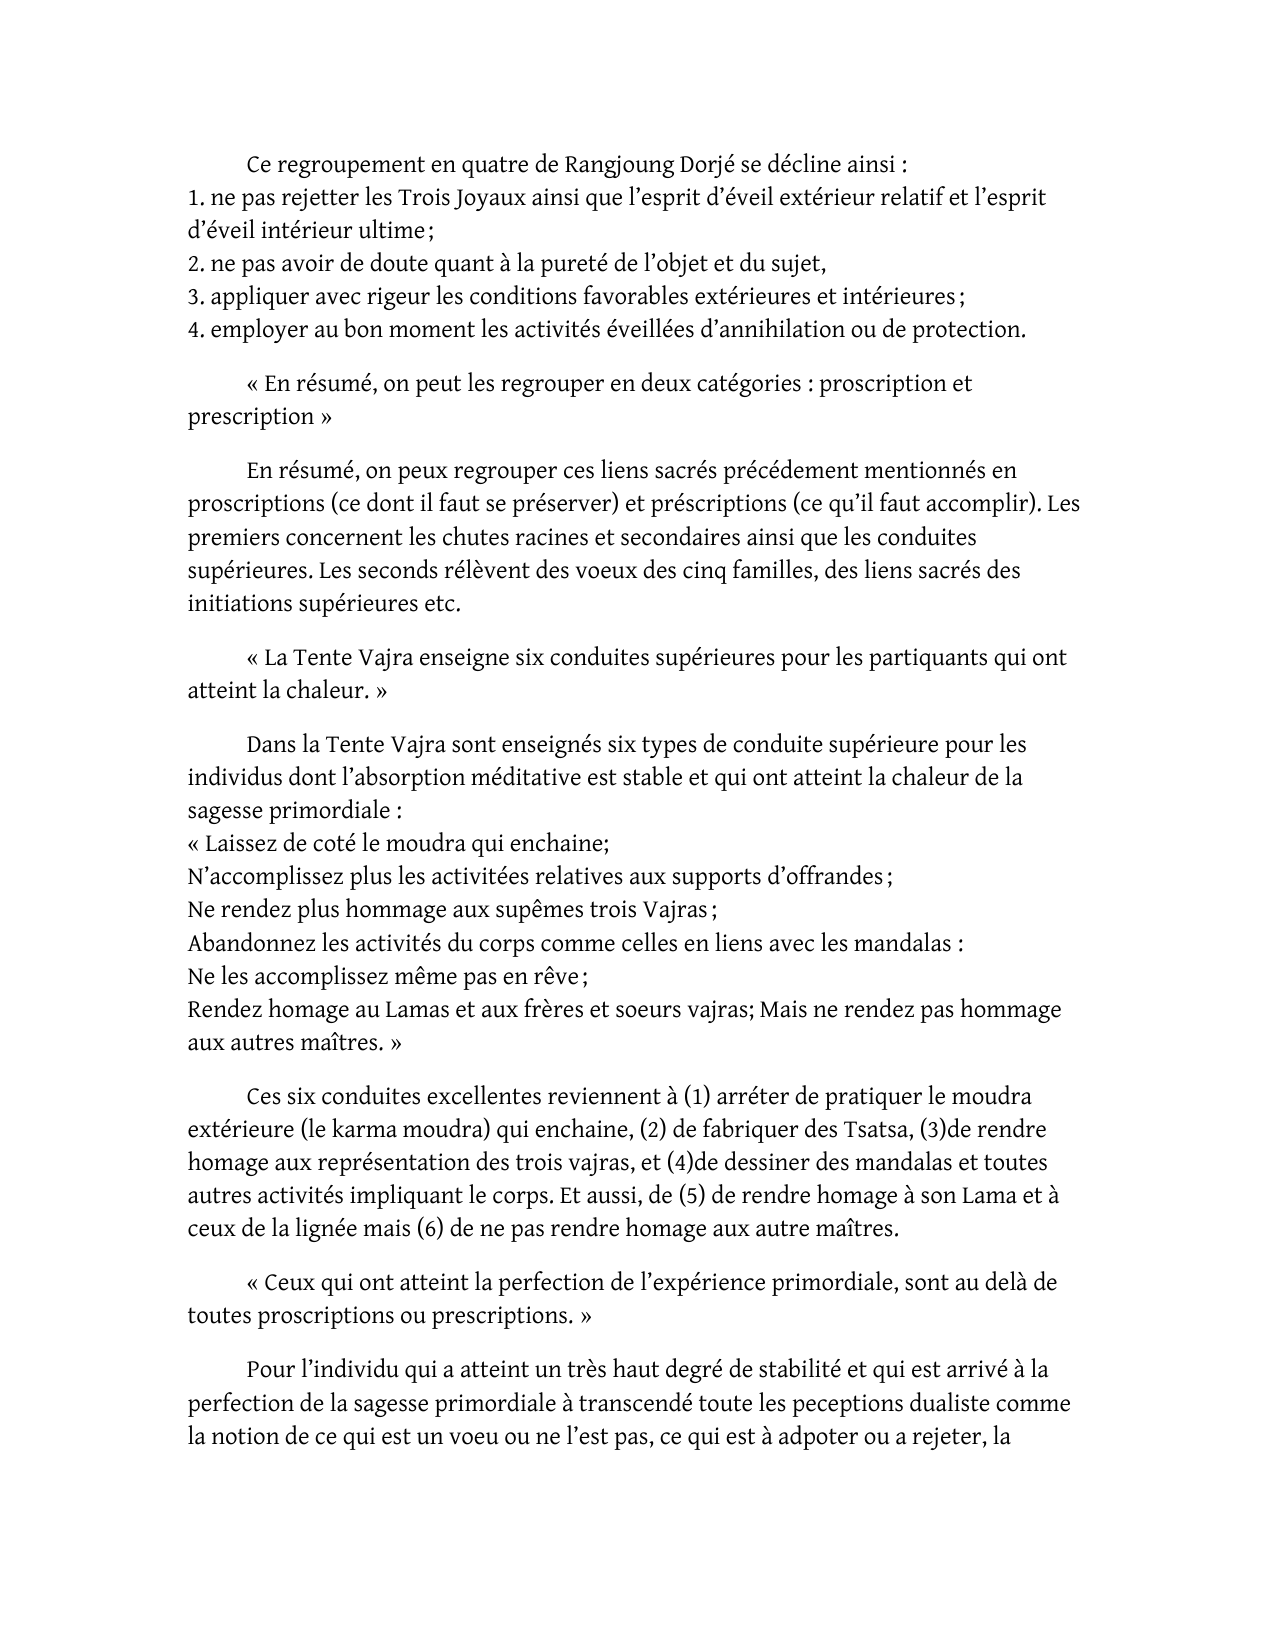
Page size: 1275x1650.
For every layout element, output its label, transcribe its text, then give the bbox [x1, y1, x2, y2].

text Ce regroupement en quatre de Rangjoung Dorjé se décline ainsi : 1. ne pas rejetter les Trois Joyaux ainsi que l’esprit d’éveil extérieur relatif et l’esprit d’éveil intérieur ultime ; 2. ne pas avoir de doute quant à la pureté de l’objet et du sujet, 3. appliquer avec rigeur les conditions favorables extérieures et intérieures ; 4. employer au bon moment les activités éveillées d’annihilation ou de protection. [187, 150, 1087, 344]
text « En résumé, on peut les regrouper en deux catégories : proscription et prescription » [187, 369, 1087, 432]
text « Ceux qui ont atteint la perfection de l’expérience primordiale, sont au delà de toutes proscriptions ou prescriptions. » [187, 1269, 1087, 1331]
text Ces six conduites excellentes reviennent à (1) arréter de pratiquer le moudra extérieure (le karma moudra) qui enchaine, (2) de fabriquer des Tsatsa, (3)de rendre homage aux représentation des trois vajras, et (4)de dessiner des mandalas et toutes autres activités impliquant le corps. Et aussi, de (5) de rendre homage à son Lama et à ceux de la lignée mais (6) de ne pas rendre homage aux autre maîtres. [187, 1082, 1087, 1244]
text En résumé, on peux regrouper ces liens sacrés précédement mentionnés en proscriptions (ce dont il faut se préserver) et préscriptions (ce qu’il faut accomplir). Les premiers concernent les chutes racines et secondaires ainsi que les conduites supérieures. Les seconds rélèvent des voeux des cinq familles, des liens sacrés des initiations supérieures etc. [187, 457, 1087, 618]
text Dans la Tente Vajra sont enseignés six types de conduite supérieure pour les individus dont l’absorption méditative est stable et qui ont atteint la chaleur de la sagesse primordiale : « Laissez de coté le moudra qui enchaine; N’accomplissez plus les activitées relatives aux supports d’offrandes ; Ne rendez plus hommage aux supêmes trois Vajras ; Abandonnez les activités du corps comme celles en liens avec les mandalas : Ne les accomplissez même pas en rêve ; Rendez homage au Lamas et aux frères et soeurs vajras; Mais ne rendez pas hommage aux autres maîtres. » [187, 730, 1087, 1057]
text « La Tente Vajra enseigne six conduites supérieures pour les partiquants qui ont atteint la chaleur. » [187, 643, 1087, 705]
